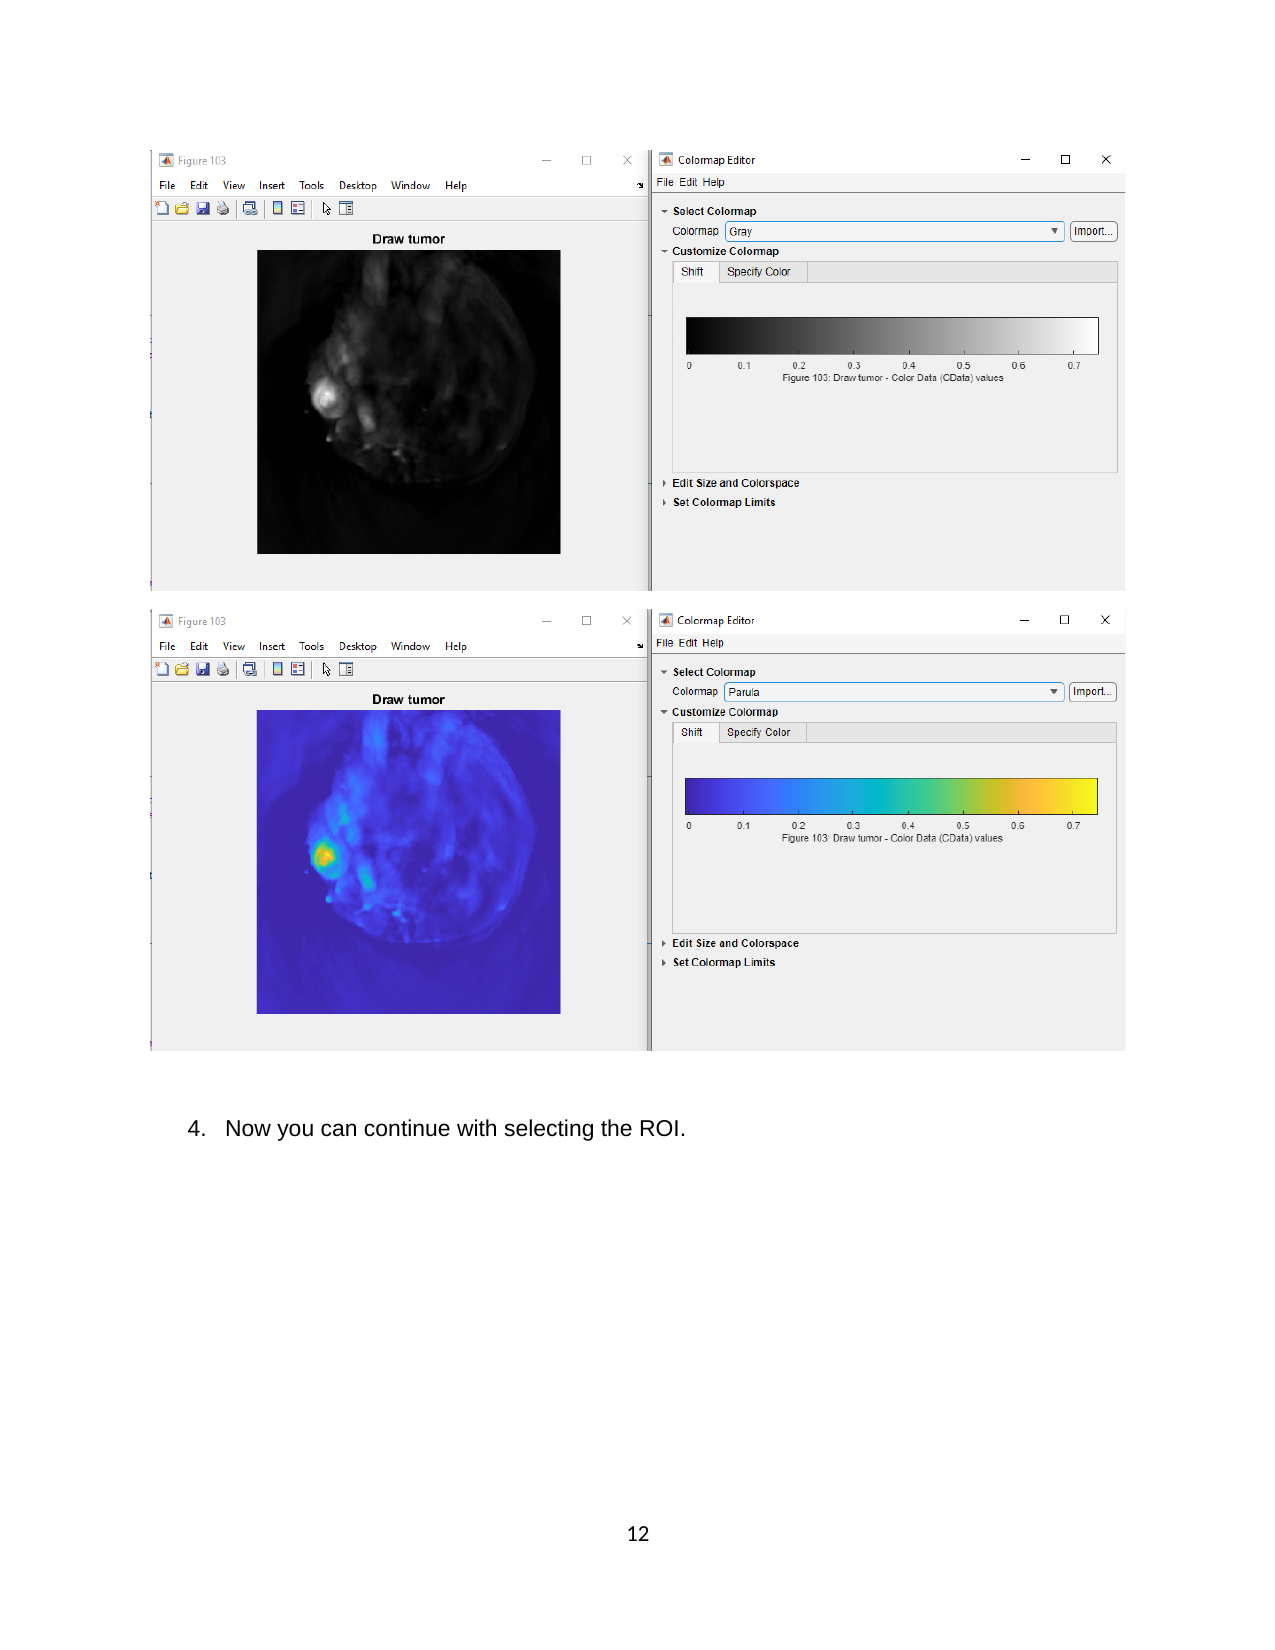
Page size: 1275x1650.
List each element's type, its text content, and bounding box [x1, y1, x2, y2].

picture [150, 150, 1125, 591]
list Now you can continue with selecting the ROI. [187, 1114, 1125, 1141]
picture [150, 609, 1125, 1051]
